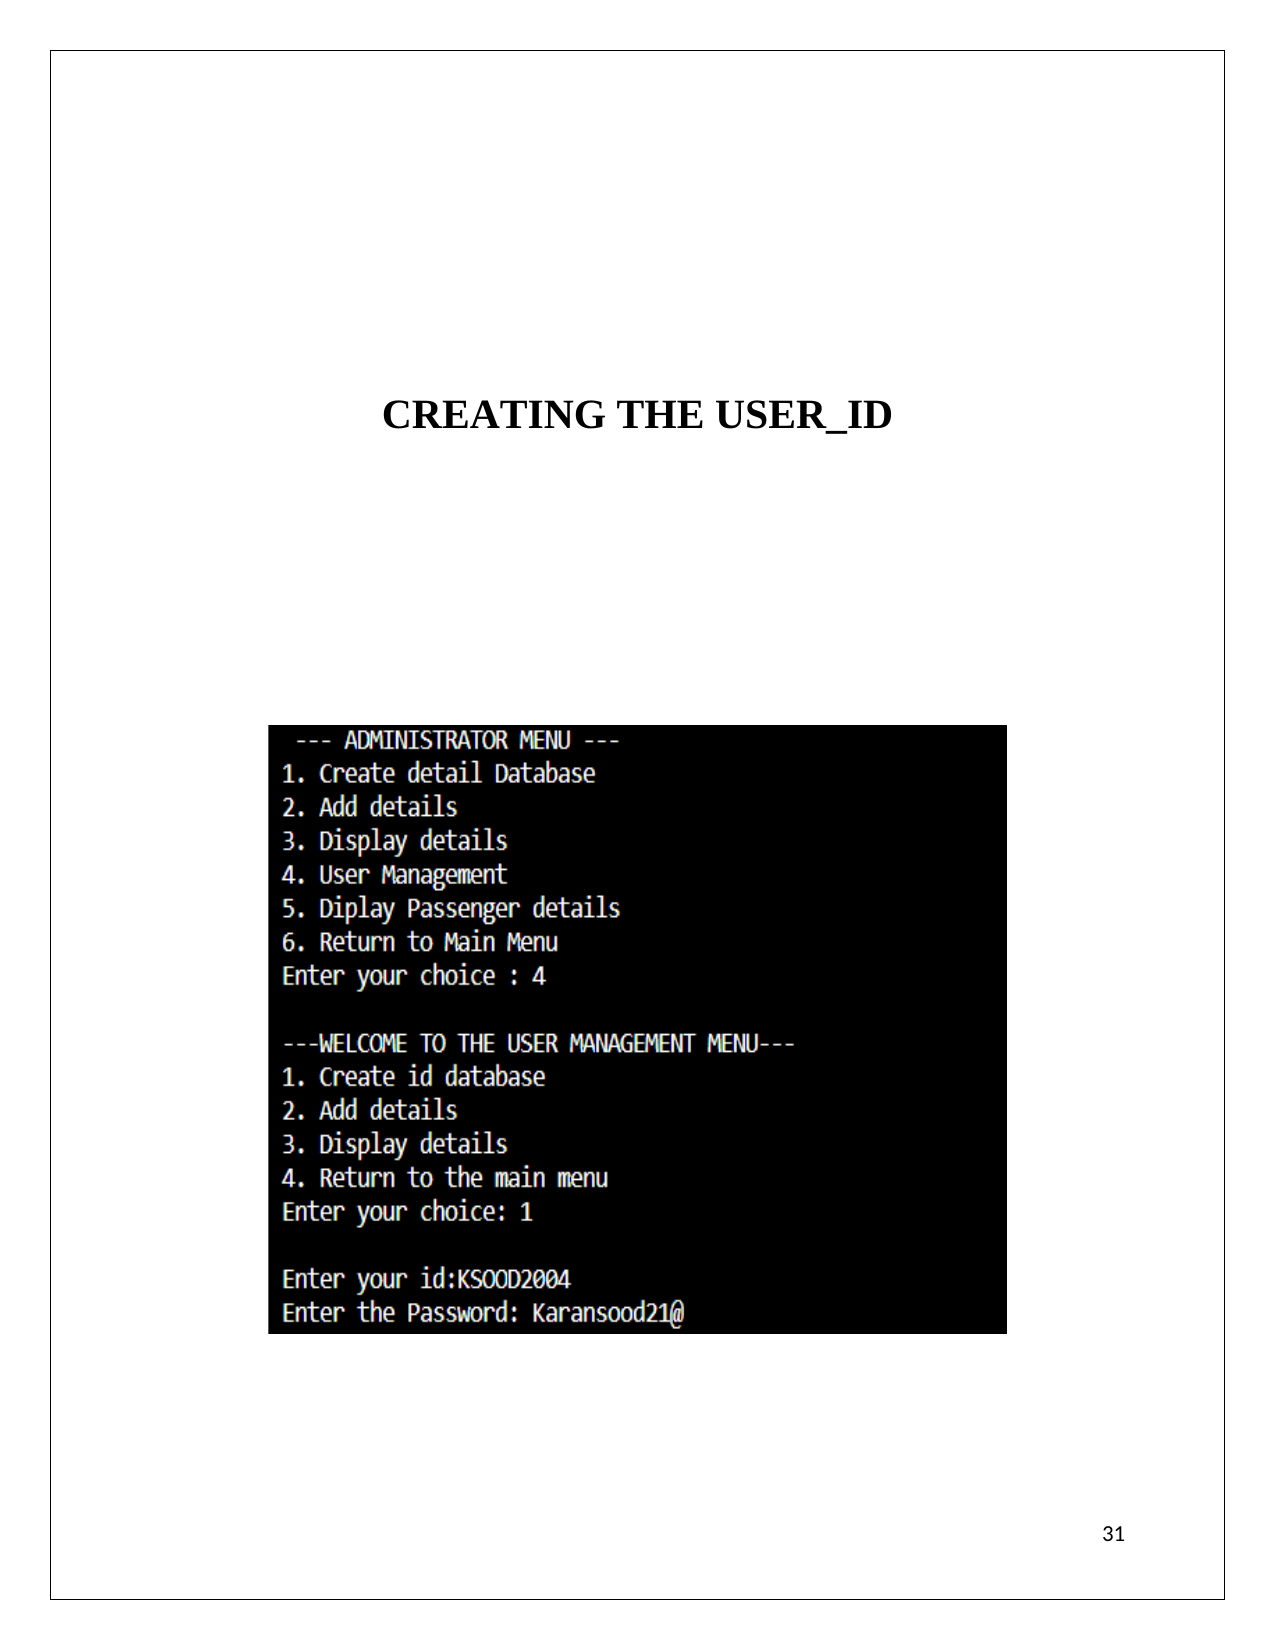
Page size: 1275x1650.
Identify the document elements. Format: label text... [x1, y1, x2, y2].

picture [268, 725, 1007, 1334]
text CREATING THE USER_ID [150, 389, 1125, 437]
